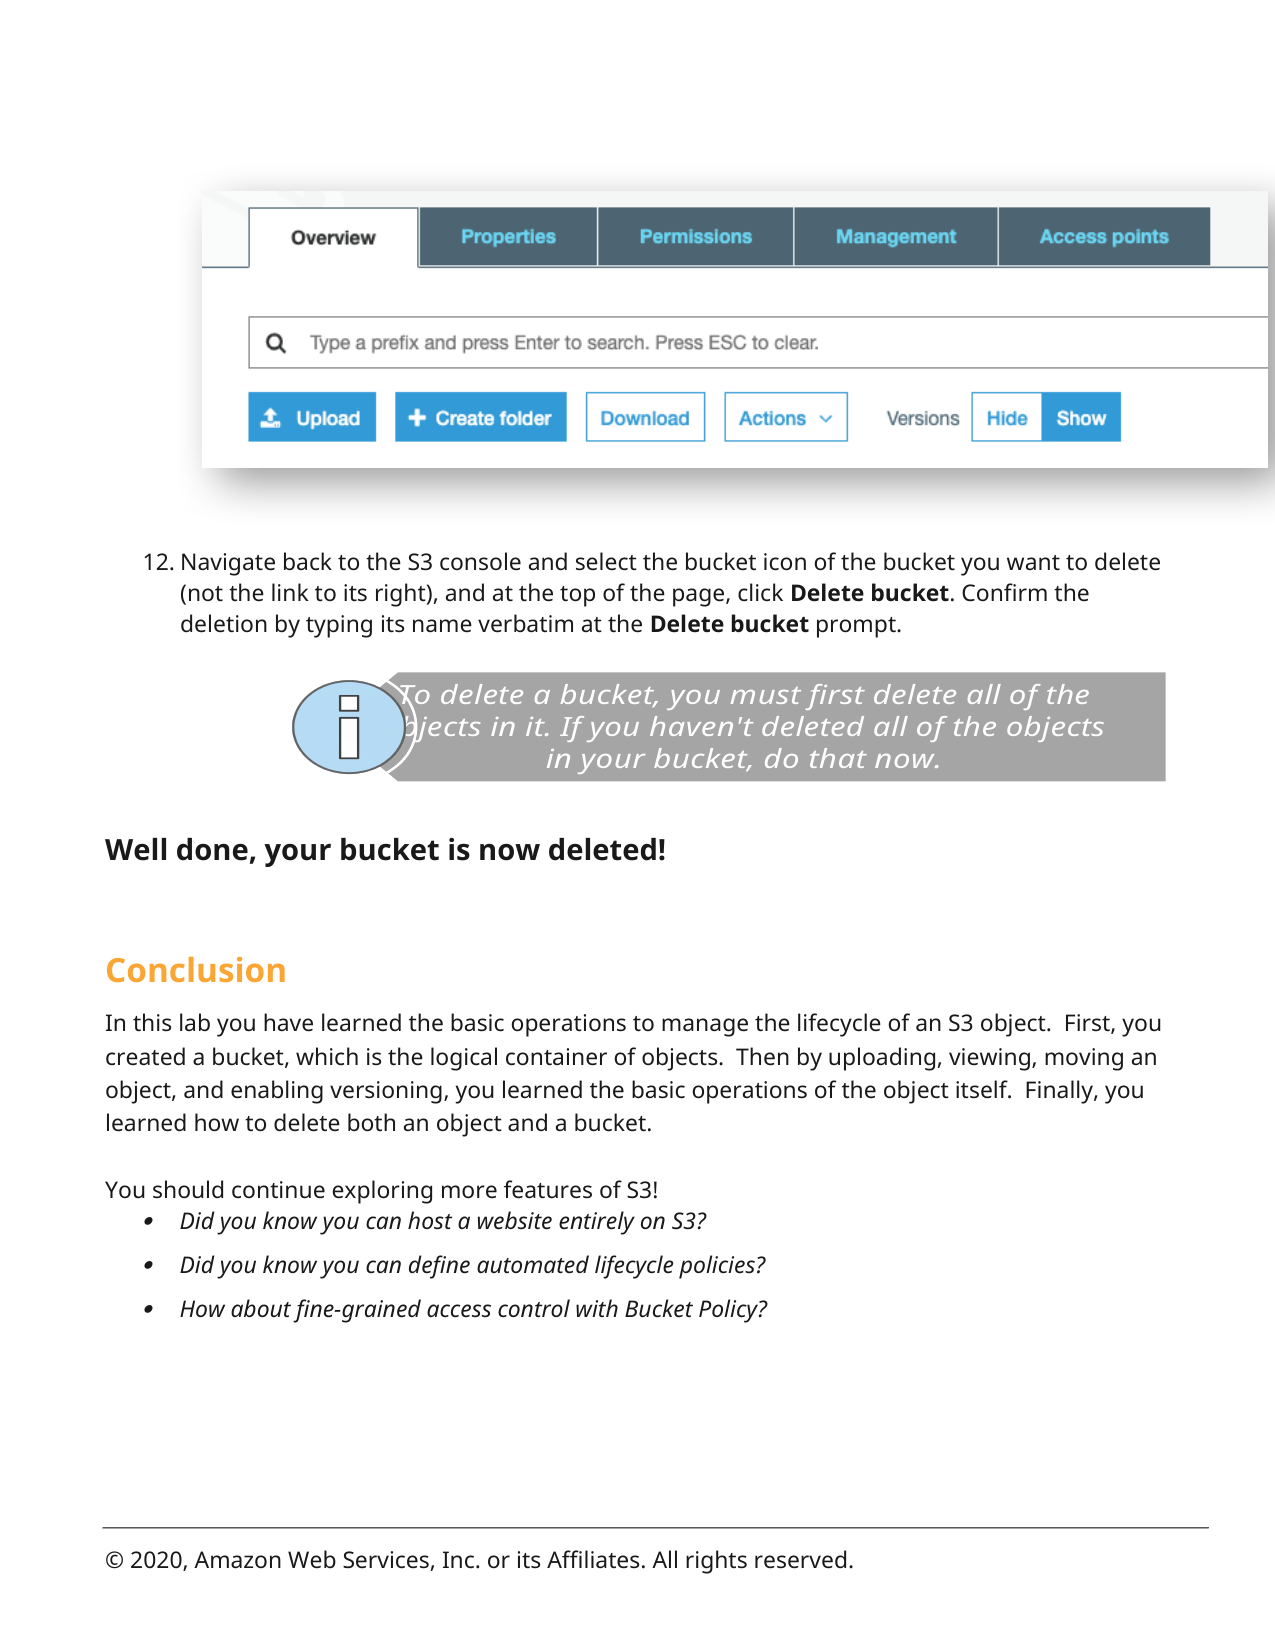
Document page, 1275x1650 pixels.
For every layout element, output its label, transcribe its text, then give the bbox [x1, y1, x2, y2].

picture [283, 673, 414, 781]
list Navigate back to the S3 console and select the bucket icon of the bucket you want to delete (not the link to its right), and at the top of the page, click Delete bucket. Confirm the deletion by typing its name verbatim at the Delete bucket prompt. [142, 546, 1170, 640]
text You should continue exploring more features of S3! [105, 1172, 1170, 1205]
picture [202, 191, 1268, 468]
subtitle Conclusion [105, 947, 1170, 993]
text In this lab you have learned the basic operations to manage the lifecycle of an S3 object. First, you created a bucket, which is the logical container of objects. Then by uploading, viewing, moving an object, and enabling versioning, you learned the basic operations of the object itself. Finally, you learned how to delete both an object and a bucket. [105, 1005, 1170, 1138]
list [142, 169, 1170, 521]
list Did you know you can host a website entirely on S3? [142, 1205, 1170, 1236]
list Did you know you can define automated lifecycle policies? [142, 1249, 1170, 1280]
list How about fine-grained access control with Bucket Policy? [142, 1293, 1170, 1324]
text Well done, your bucket is now deleted! [105, 829, 1170, 869]
